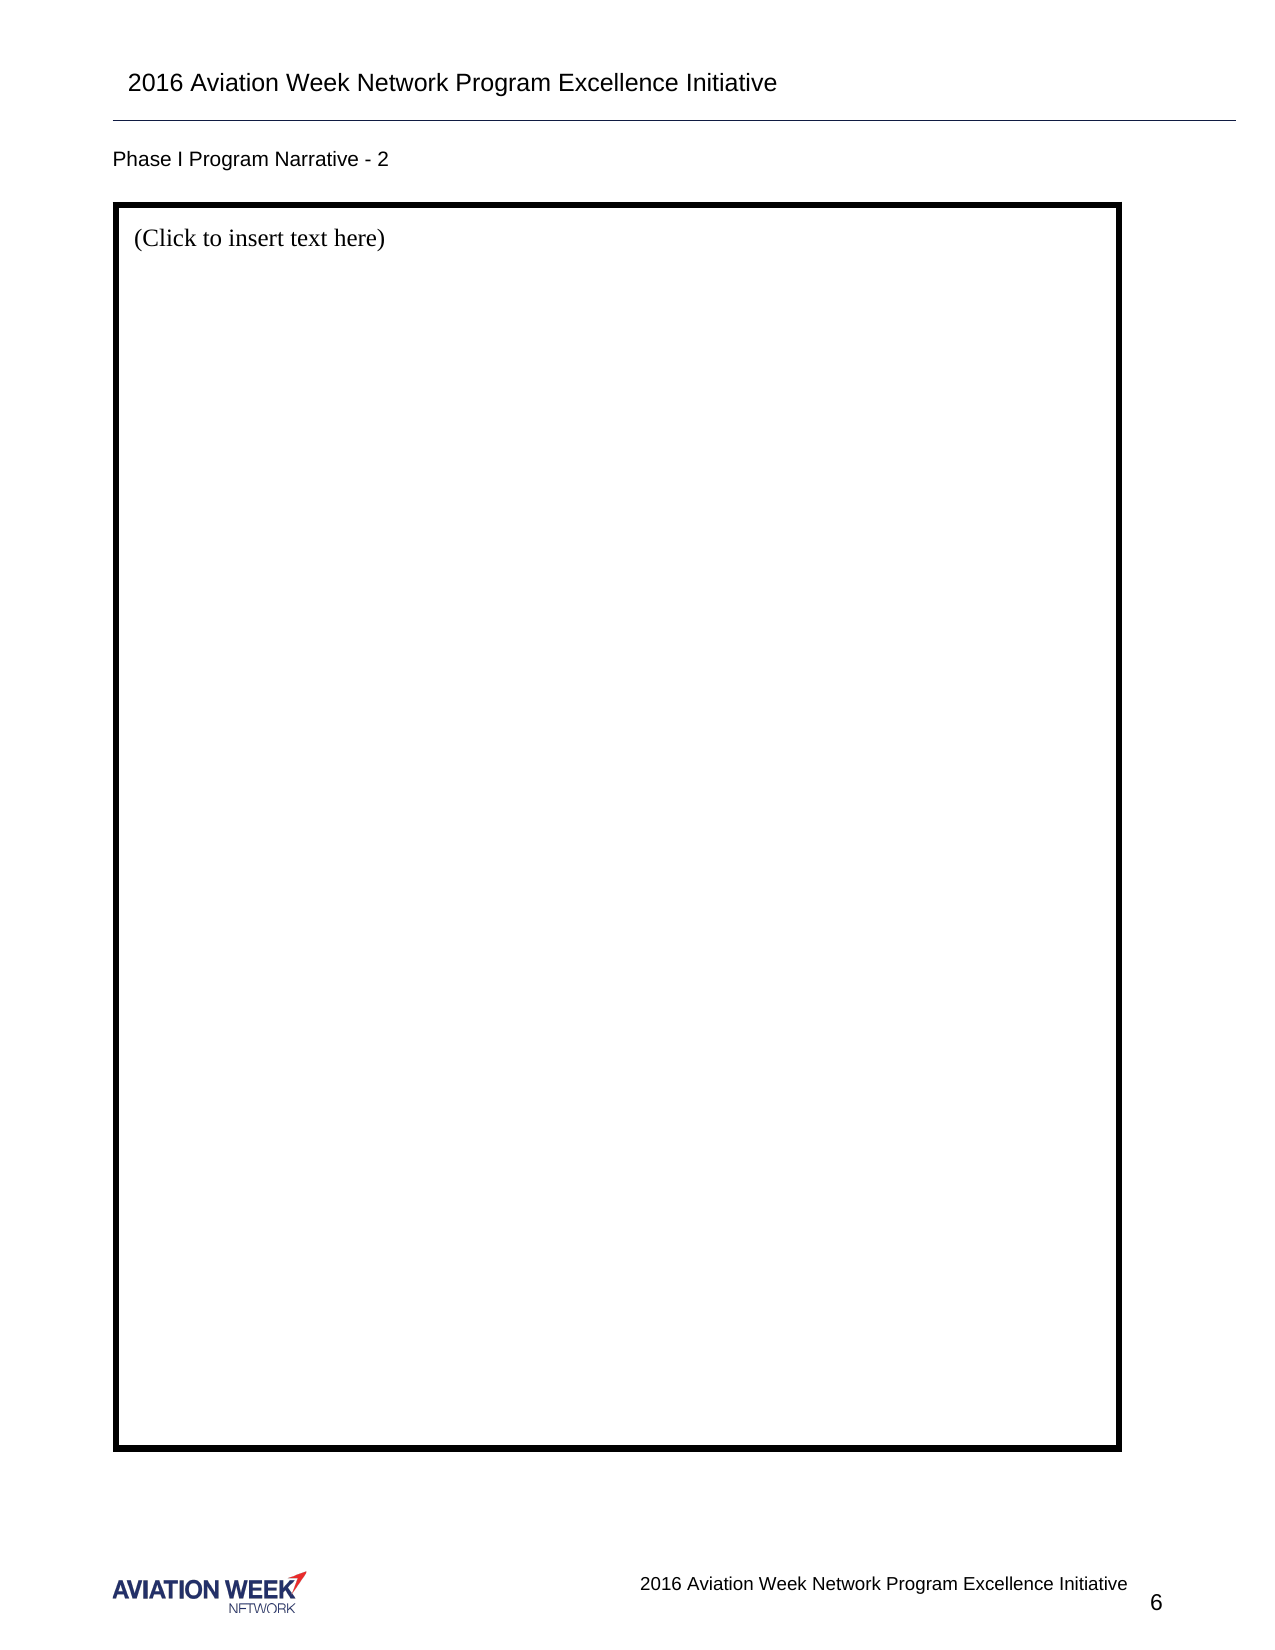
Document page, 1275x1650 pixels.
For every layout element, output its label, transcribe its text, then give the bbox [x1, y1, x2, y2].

text Phase I Program Narrative - 2 [112, 146, 1162, 170]
